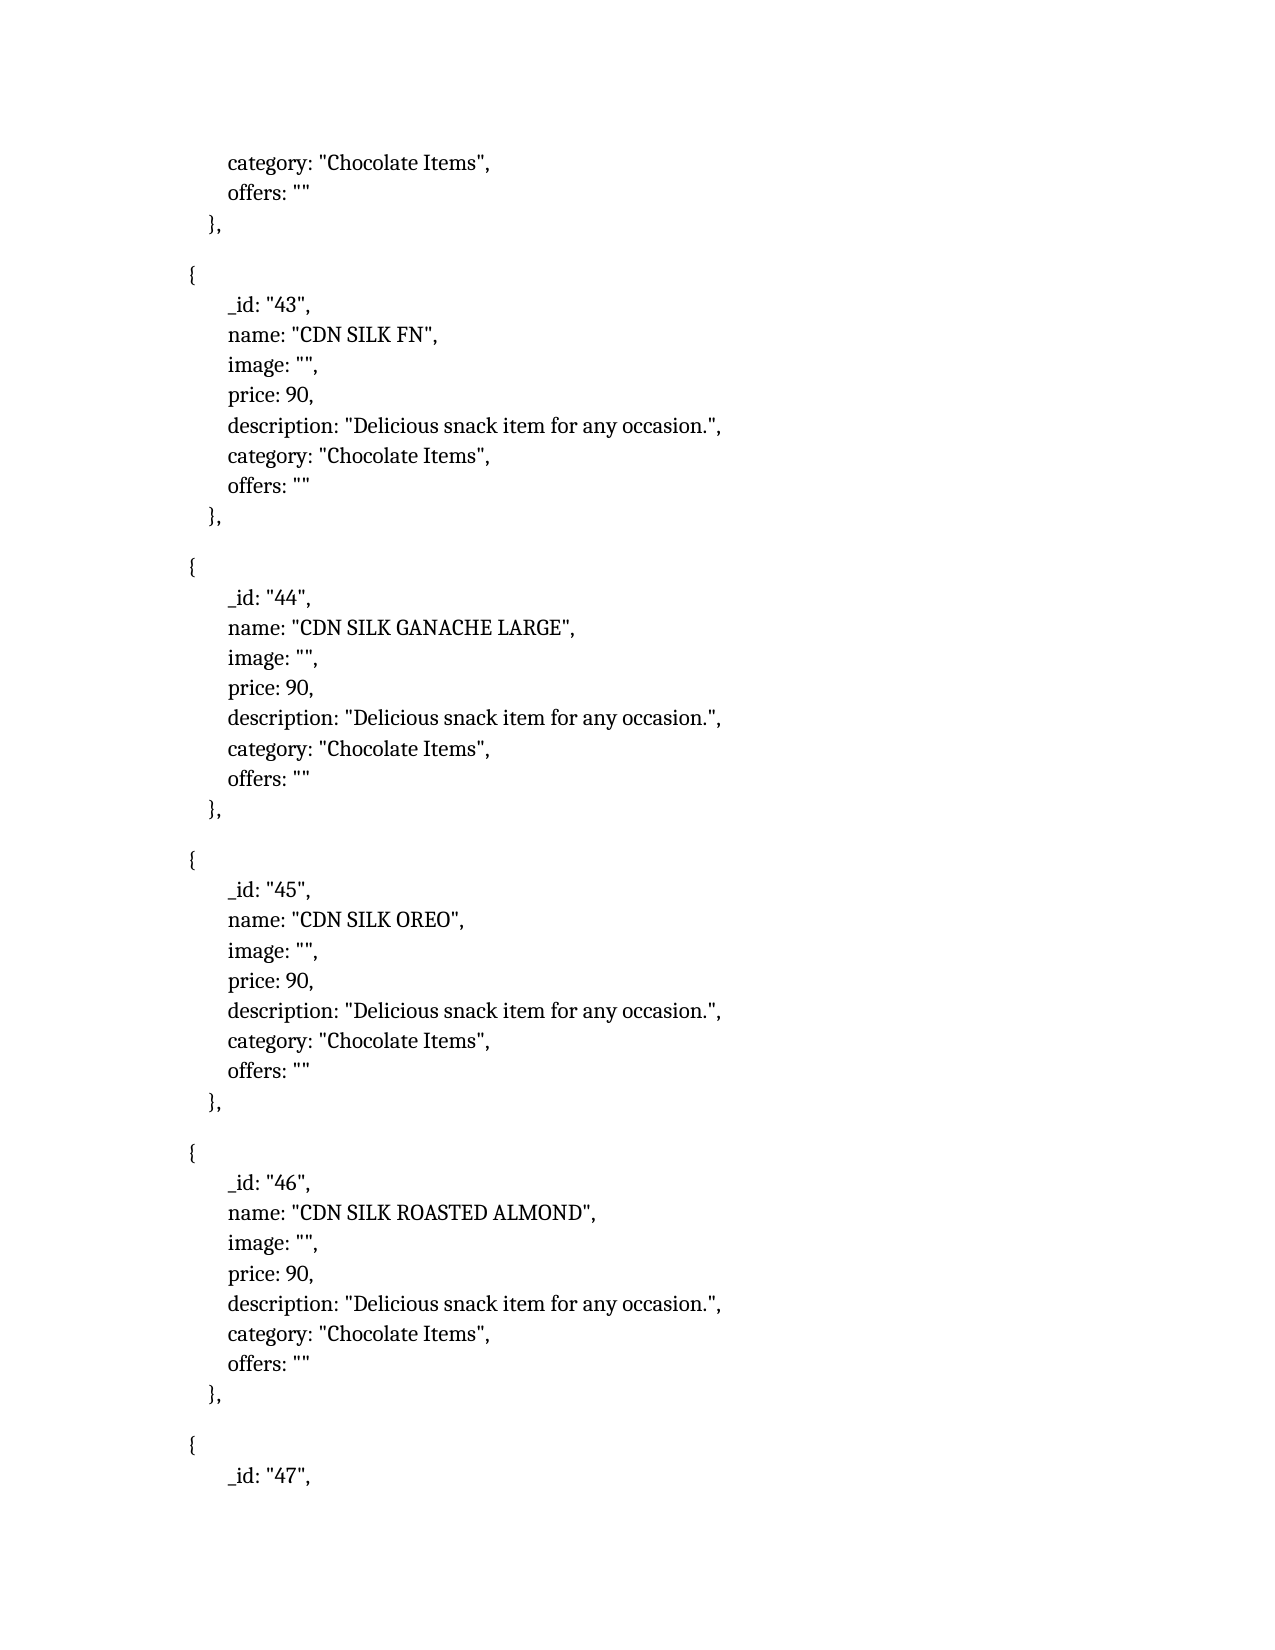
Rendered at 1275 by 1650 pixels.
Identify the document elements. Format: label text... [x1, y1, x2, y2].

text { _id: "43", name: "CDN SILK FN", image: "", price: 90, description: "Delicious snack item for any occasion.", category: "Chocolate Items", offers: "" }, [187, 261, 1087, 529]
text { _id: "46", name: "CDN SILK ROASTED ALMOND", image: "", price: 90, description: "Delicious snack item for any occasion.", category: "Chocolate Items", offers: "" }, [187, 1139, 1087, 1408]
text { _id: "45", name: "CDN SILK OREO", image: "", price: 90, description: "Delicious snack item for any occasion.", category: "Chocolate Items", offers: "" }, [187, 847, 1087, 1115]
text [187, 1432, 1087, 1489]
text { _id: "44", name: "CDN SILK GANACHE LARGE", image: "", price: 90, description: "Delicious snack item for any occasion.", category: "Chocolate Items", offers: "" }, [187, 554, 1087, 822]
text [187, 150, 1087, 237]
